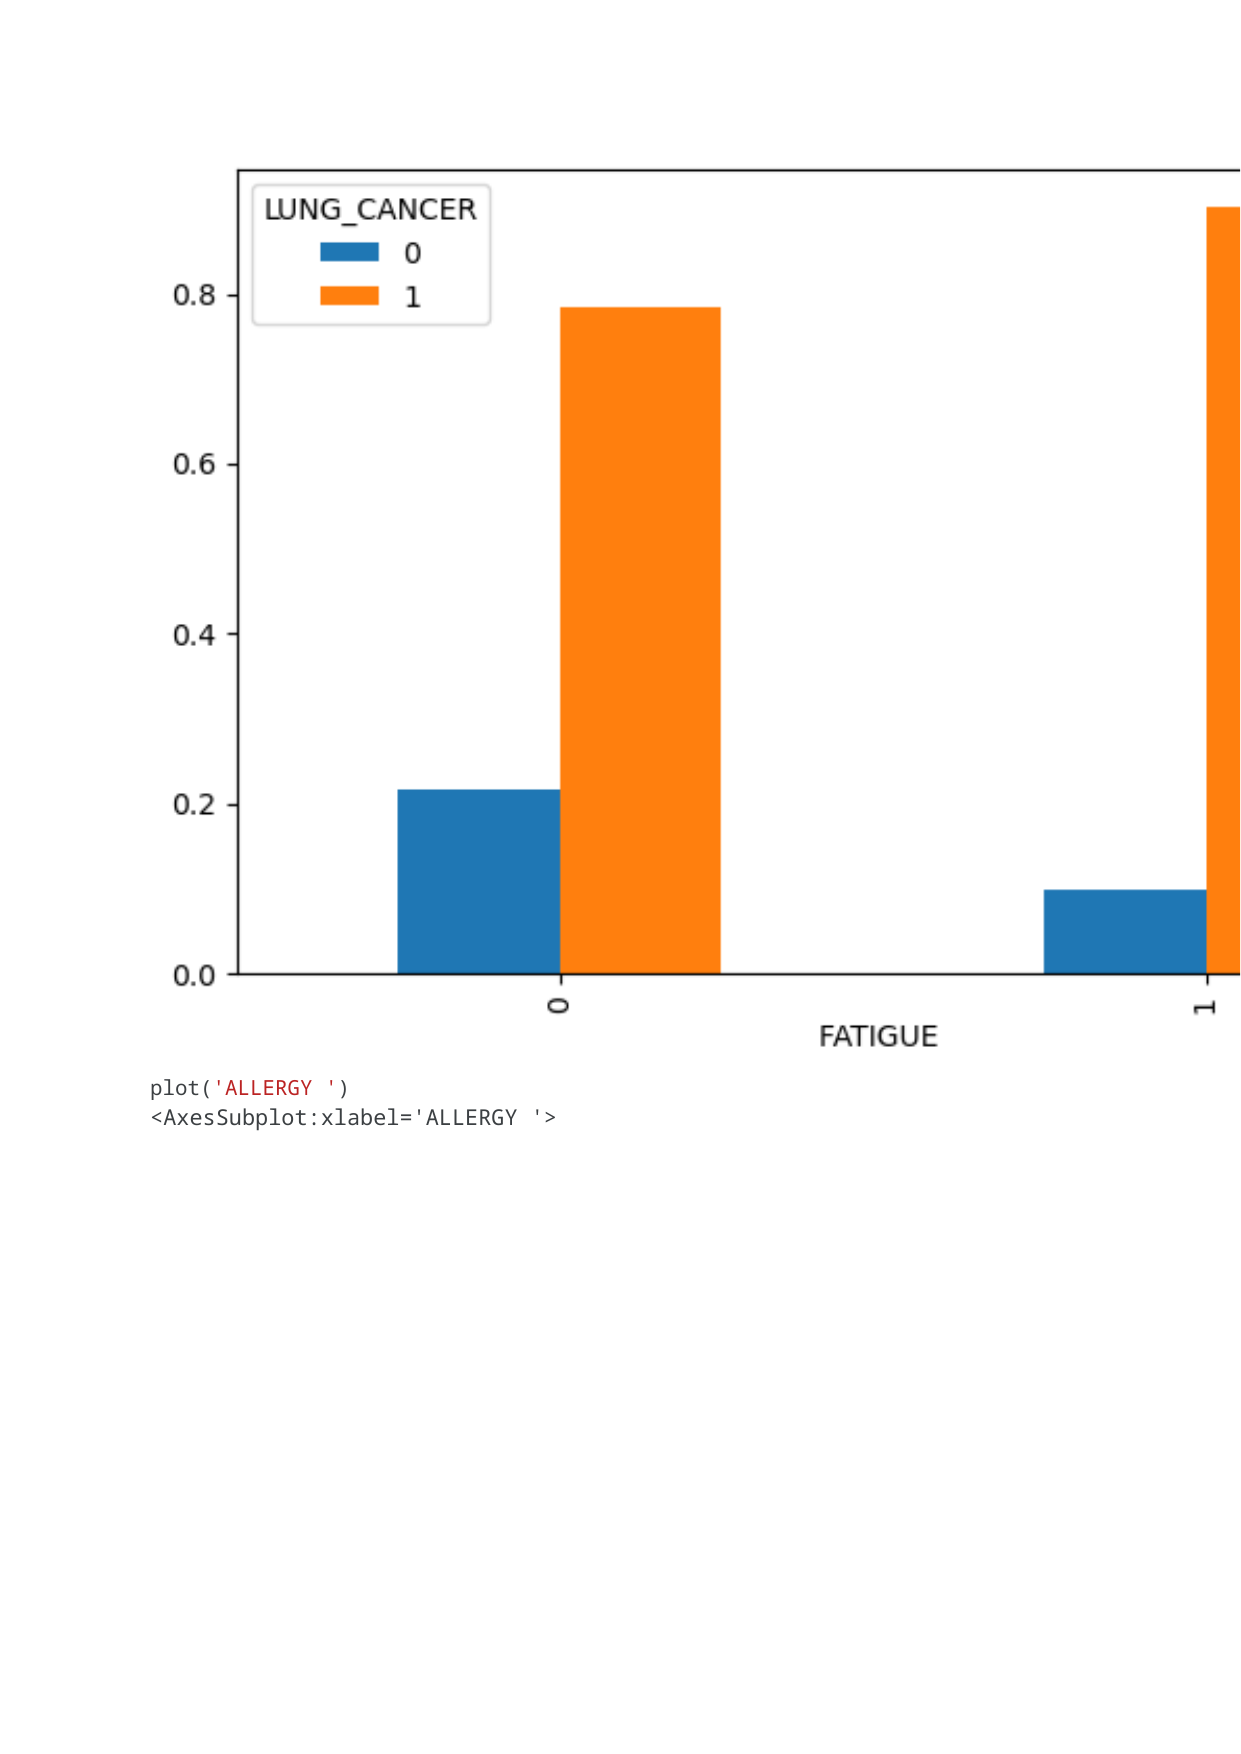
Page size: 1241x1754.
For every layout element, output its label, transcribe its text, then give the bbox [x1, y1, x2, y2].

text plot('ALLERGY ') [150, 1074, 1090, 1102]
picture [150, 150, 1241, 1074]
text <AxesSubplot:xlabel='ALLERGY '> [150, 1102, 1090, 1132]
